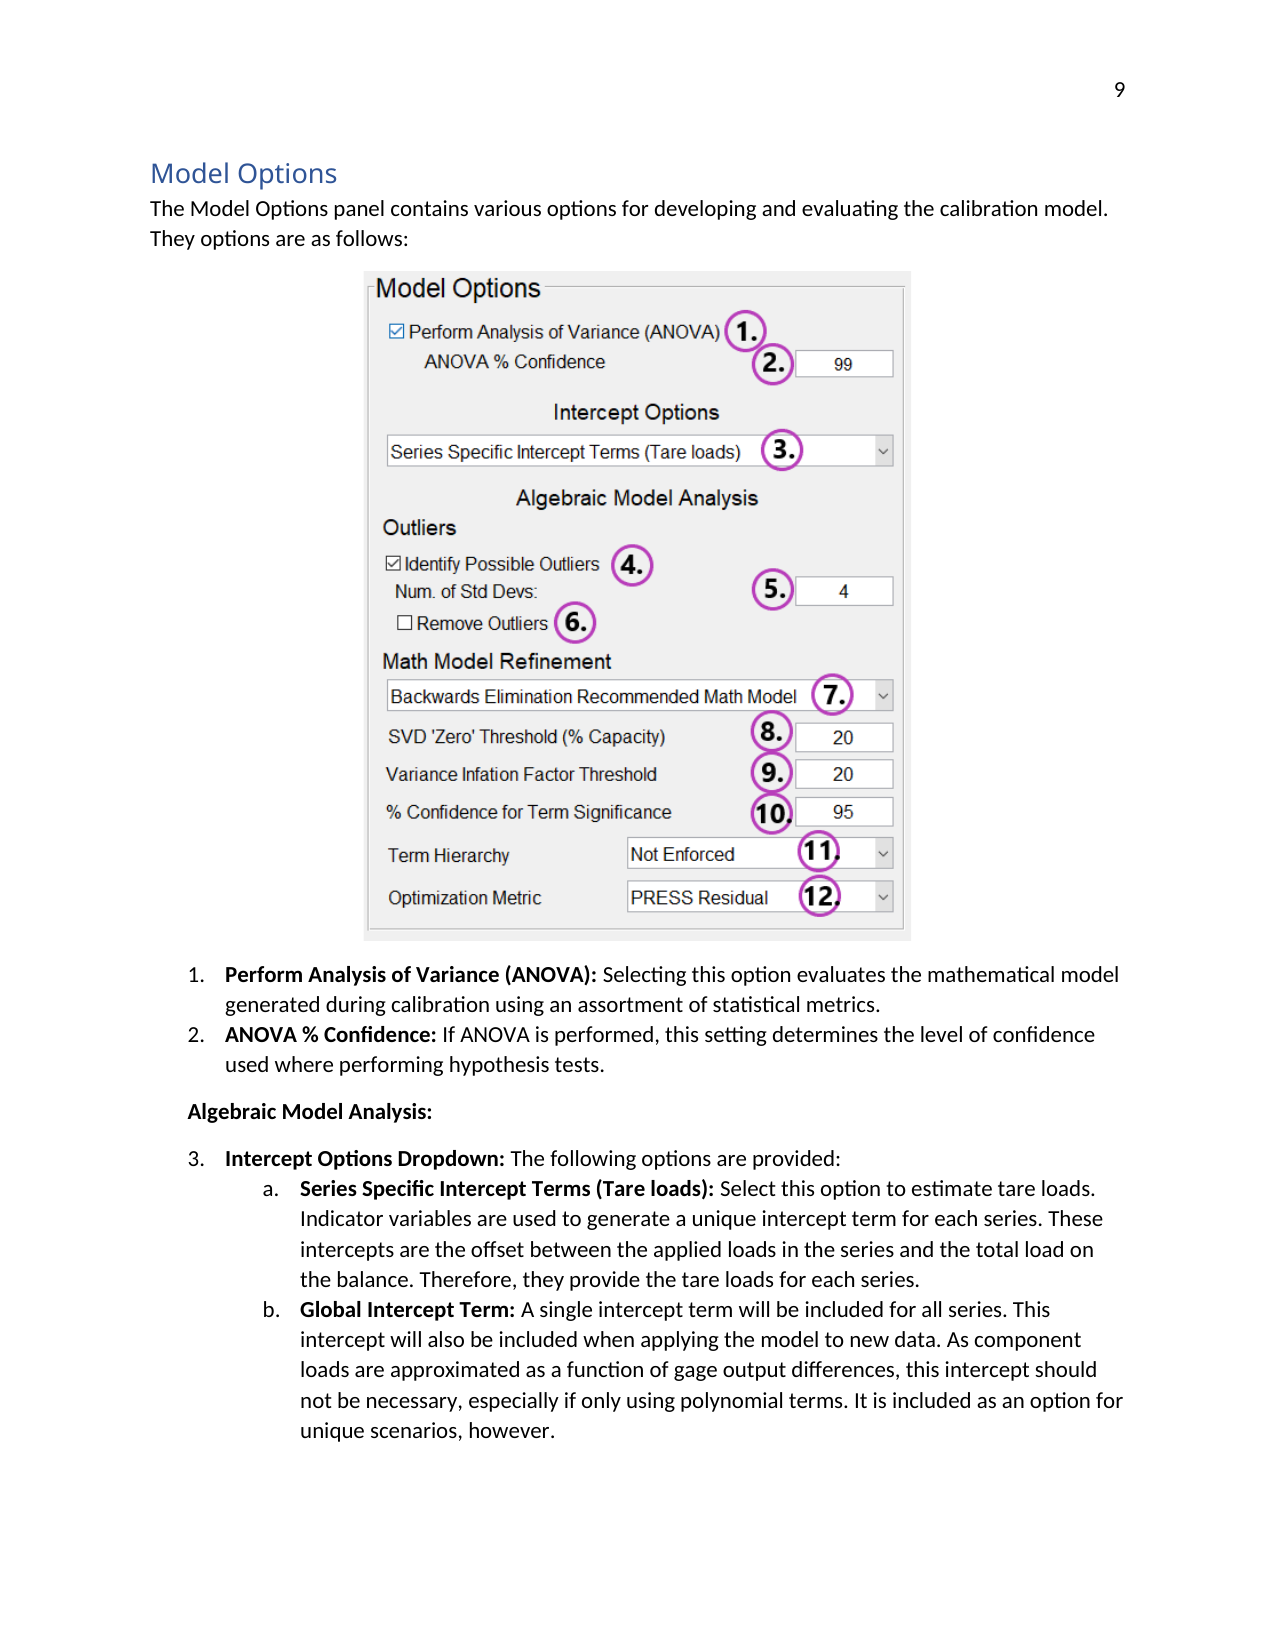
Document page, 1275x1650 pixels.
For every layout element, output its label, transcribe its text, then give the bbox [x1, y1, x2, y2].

text Algebraic Model Analysis: [187, 1097, 1125, 1125]
text The Model Options panel contains various options for developing and evaluating the calibration model. They options are as follows: [150, 194, 1125, 252]
list Global Intercept Term: A single intercept term will be included for all series. This intercept will also be included when applying the model to new data. As component loads are approximated as a function of gage output differences, this intercept should not be necessary, especially if only using polynomial terms. It is included as an option for unique scenarios, however. [262, 1295, 1125, 1444]
list ANOVA % Confidence: If ANOVA is performed, this setting determines the level of confidence used where performing hypothesis tests. [187, 1020, 1125, 1078]
list Intercept Options Dropdown: The following options are provided: [187, 1144, 1125, 1172]
picture [363, 271, 912, 941]
subtitle Model Options [150, 154, 1125, 191]
list Series Specific Intercept Terms (Tare loads): Select this option to estimate tare loads. Indicator variables are used to generate a unique intercept term for each series. These intercepts are the offset between the applied loads in the series and the total load on the balance. Therefore, they provide the tare loads for each series. [262, 1174, 1125, 1293]
list Perform Analysis of Variance (ANOVA): Selecting this option evaluates the mathematical model generated during calibration using an assortment of statistical metrics. [187, 960, 1125, 1018]
